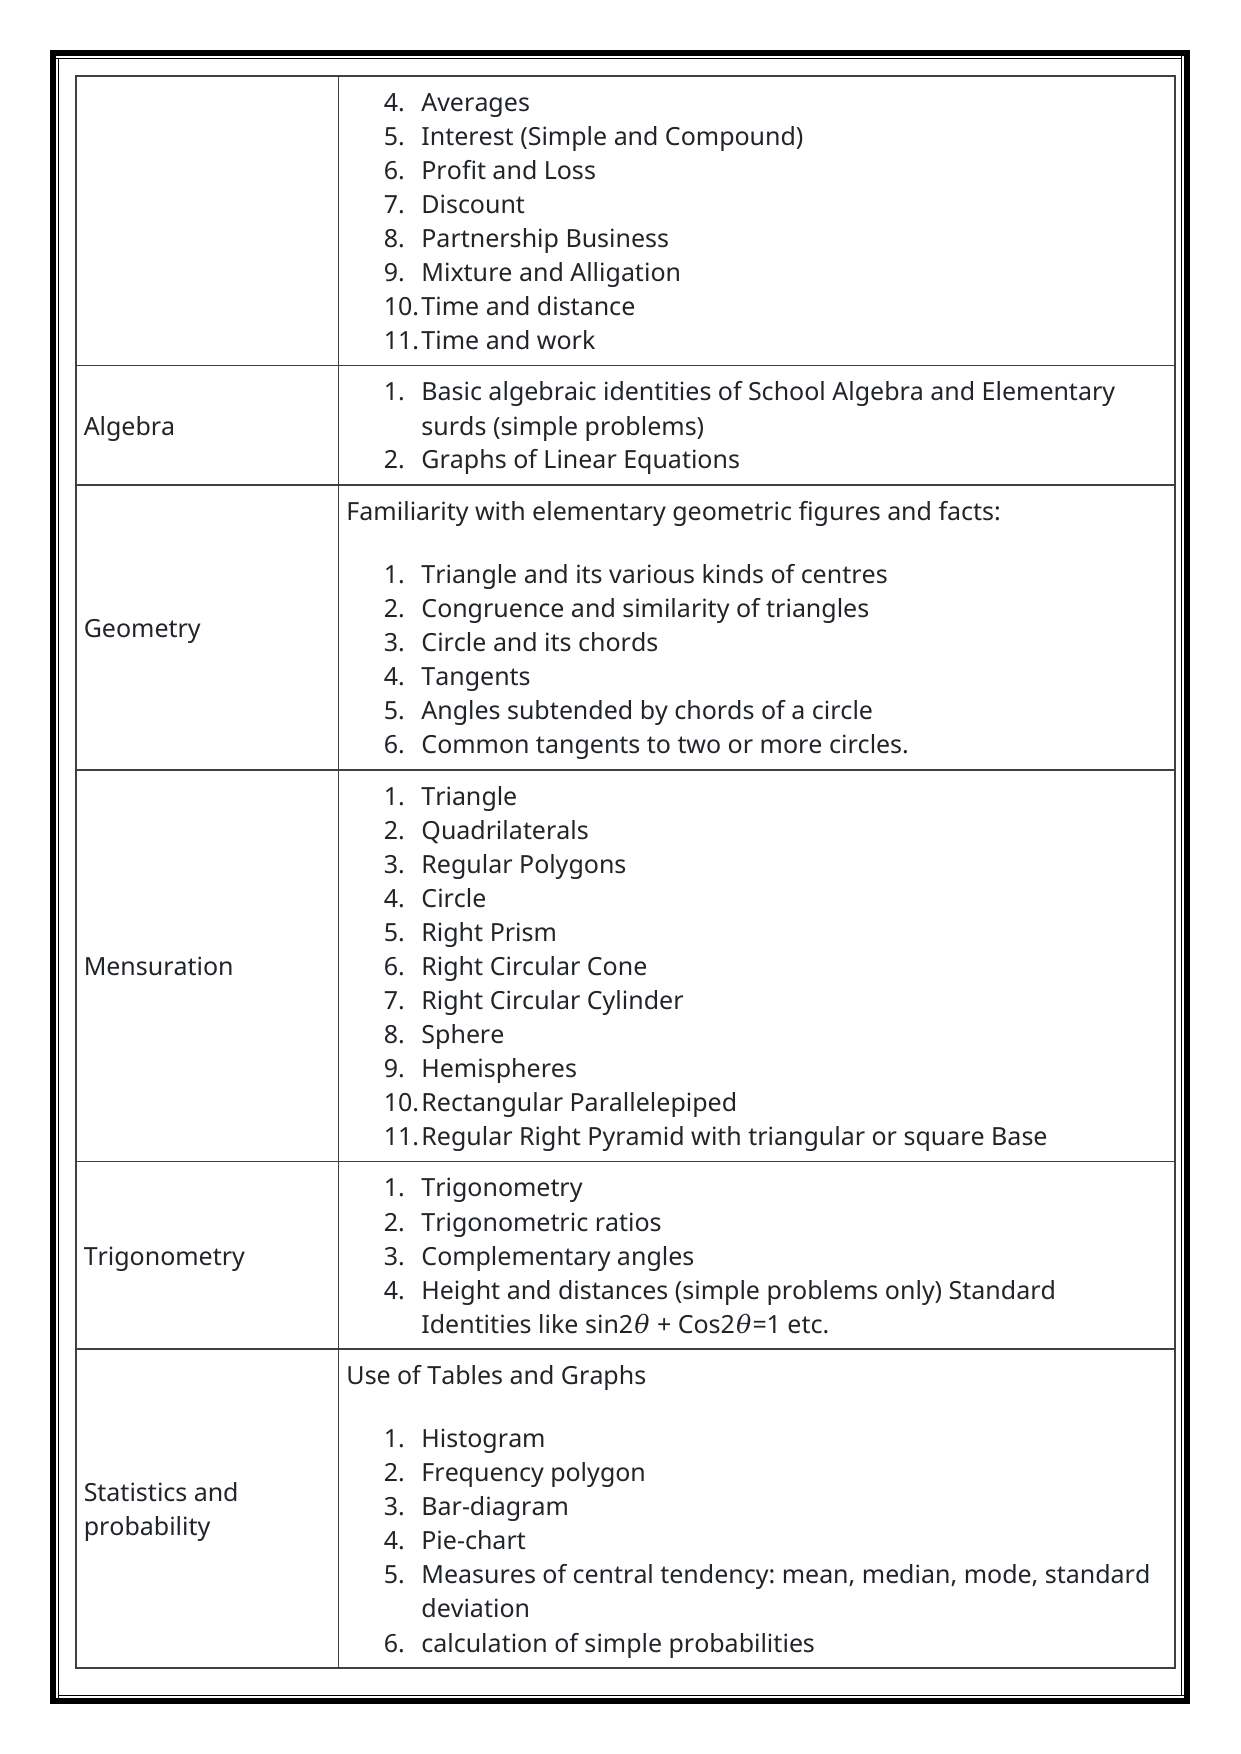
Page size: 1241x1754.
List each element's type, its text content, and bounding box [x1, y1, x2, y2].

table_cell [77, 77, 338, 365]
table_cell Algebra [77, 366, 338, 484]
table_cell Statistics and probability [77, 1350, 338, 1667]
table_cell Familiarity with elementary geometric figures and facts: Triangle and its various kinds of centres Congruence and similarity of triangles Circle and its chords Tangents Angles subtended by chords of a circle Common tangents to two or more circles. [339, 486, 1174, 769]
table_cell Basic algebraic identities of School Algebra and Elementary surds (simple problems) Graphs of Linear Equations [339, 366, 1174, 484]
table_cell Trigonometry [77, 1162, 338, 1348]
table_cell Use of Tables and Graphs Histogram Frequency polygon Bar-diagram Pie-chart Measures of central tendency: mean, median, mode, standard deviation calculation of simple probabilities [339, 1350, 1174, 1667]
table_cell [339, 77, 1174, 365]
table_cell Mensuration [77, 771, 338, 1161]
table_cell Geometry [77, 486, 338, 769]
table_cell Trigonometry Trigonometric ratios Complementary angles Height and distances (simple problems only) Standard Identities like sin2𝜃 + Cos2𝜃=1 etc. [339, 1162, 1174, 1348]
table_cell Triangle Quadrilaterals Regular Polygons Circle Right Prism Right Circular Cone Right Circular Cylinder Sphere Hemispheres Rectangular Parallelepiped Regular Right Pyramid with triangular or square Base [339, 771, 1174, 1161]
